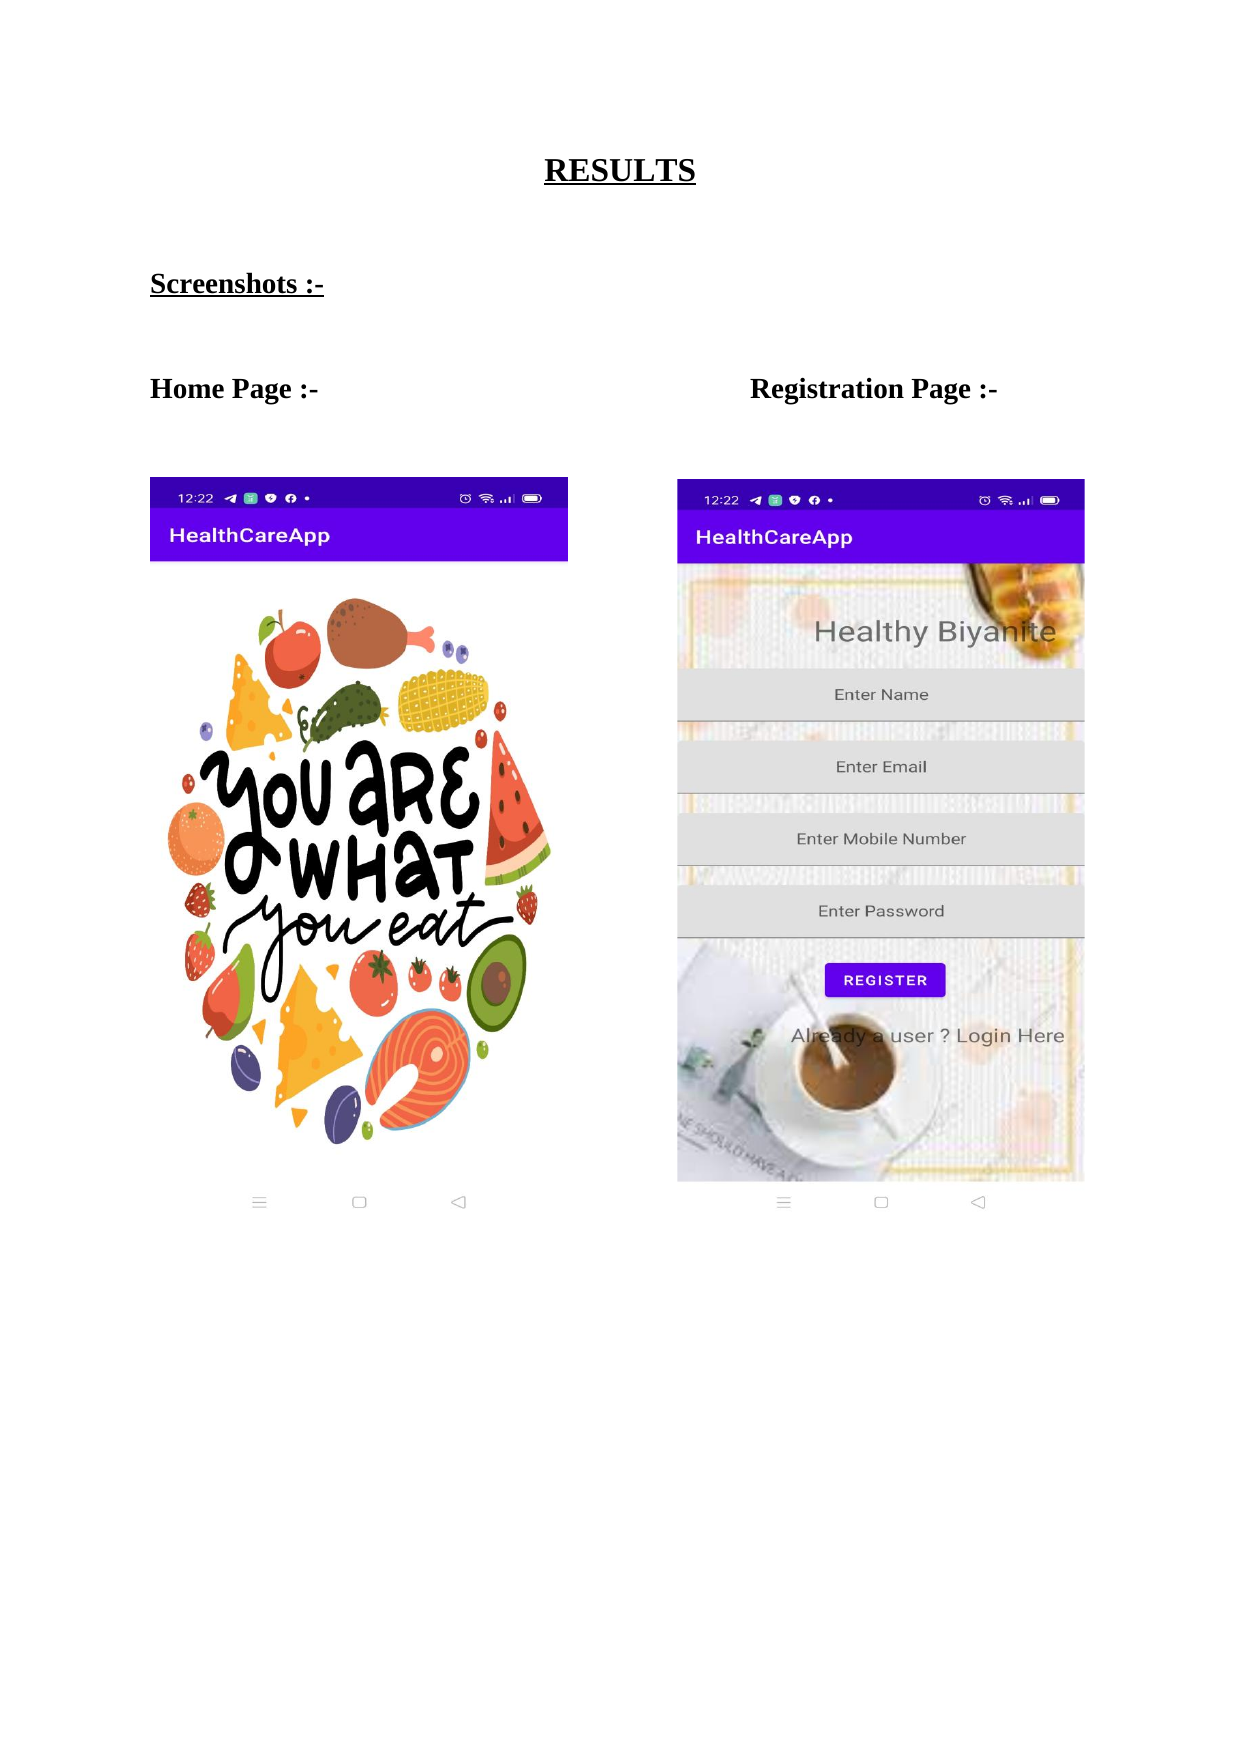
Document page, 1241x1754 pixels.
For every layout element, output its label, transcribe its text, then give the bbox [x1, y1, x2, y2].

text Screenshots :- [150, 266, 1090, 299]
text Home Page :- Registration Page :- [150, 372, 1090, 405]
picture [150, 477, 568, 1223]
picture [677, 479, 1085, 1223]
text RESULTS [150, 150, 1090, 188]
